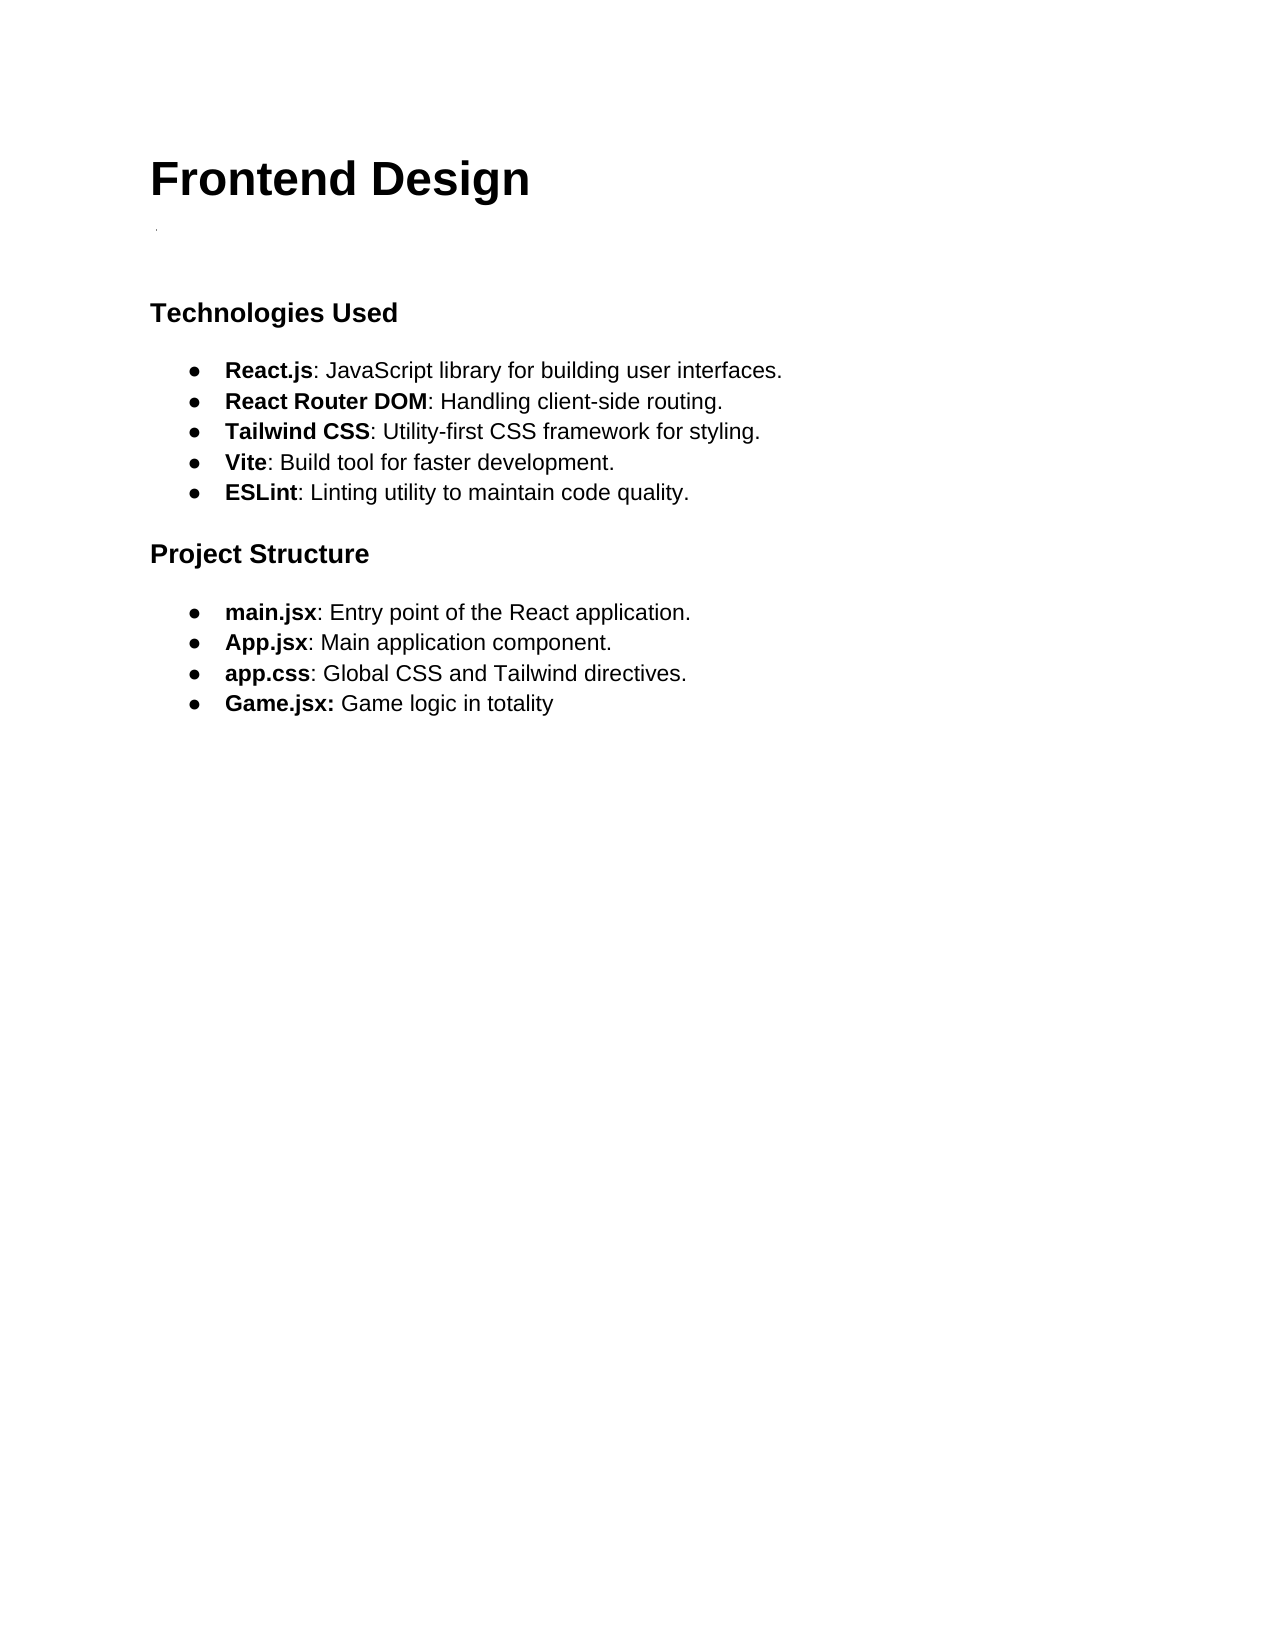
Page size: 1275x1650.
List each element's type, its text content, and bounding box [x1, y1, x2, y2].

list main.jsx: Entry point of the React application. [187, 599, 1200, 625]
subtitle Frontend Design [150, 150, 1200, 205]
list Tailwind CSS: Utility-first CSS framework for styling. [187, 418, 1200, 444]
list app.css: Global CSS and Tailwind directives. [187, 660, 1200, 686]
list App.jsx: Main application component. [187, 629, 1200, 656]
subtitle Project Structure [150, 538, 1200, 569]
list Vite: Build tool for faster development. [187, 448, 1200, 475]
list ESLint: Linting utility to maintain code quality. [187, 479, 1200, 505]
subtitle Technologies Used [150, 297, 1200, 328]
list React Router DOM: Handling client-side routing. [187, 388, 1200, 414]
list React.js: JavaScript library for building user interfaces. [187, 357, 1200, 384]
list Game.jsx: Game logic in totality [187, 690, 1200, 716]
